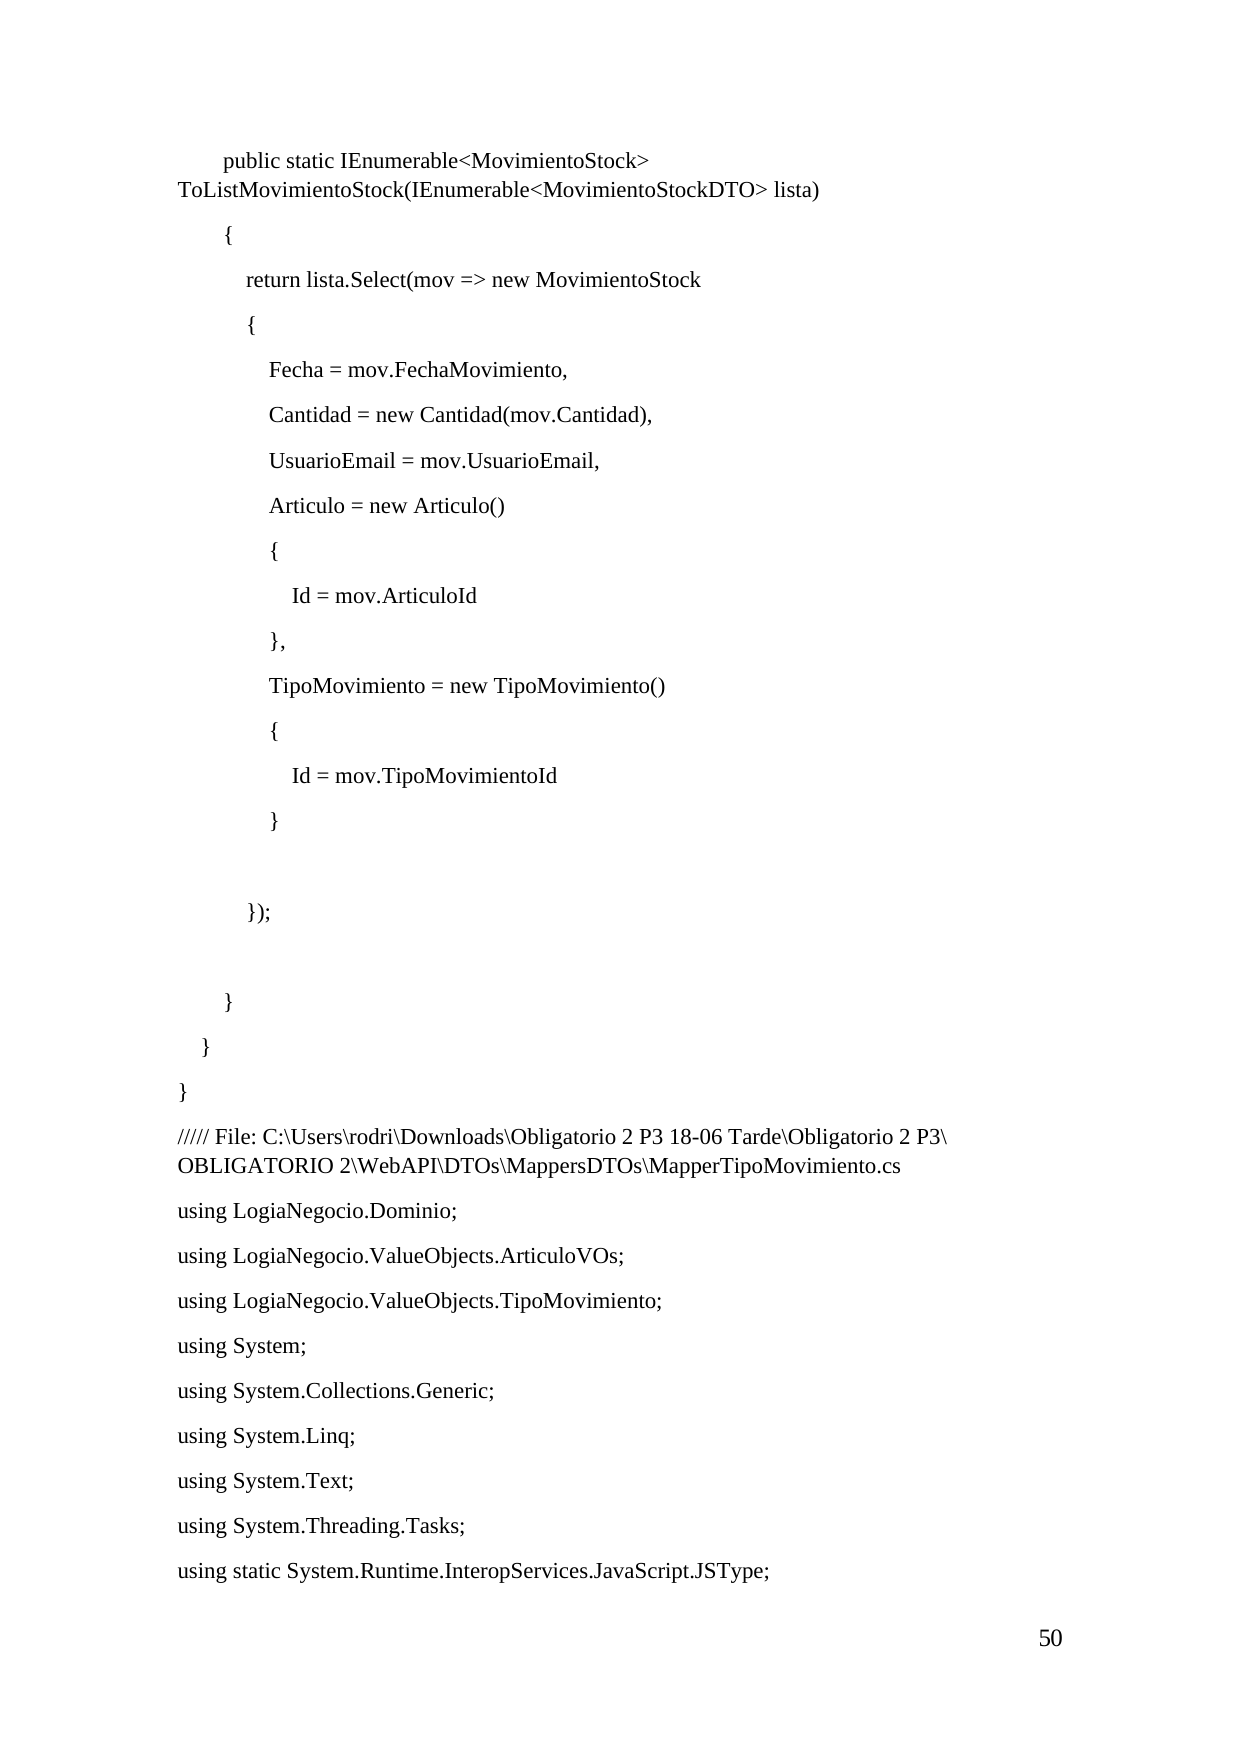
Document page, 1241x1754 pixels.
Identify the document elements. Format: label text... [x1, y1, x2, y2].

text } [177, 807, 1063, 834]
text UsuarioEmail = mov.UsuarioEmail, [177, 447, 1063, 473]
text { [177, 717, 1063, 744]
text } [177, 1078, 1063, 1104]
text Cantidad = new Cantidad(mov.Cantidad), [177, 402, 1063, 428]
text using System.Collections.Generic; [177, 1377, 1063, 1403]
text using LogiaNegocio.ValueObjects.ArticuloVOs; [177, 1242, 1063, 1268]
text using System; [177, 1332, 1063, 1358]
text using System.Threading.Tasks; [177, 1512, 1063, 1539]
text }, [177, 627, 1063, 653]
text Id = mov.TipoMovimientoId [177, 762, 1063, 789]
text Articulo = new Articulo() [177, 492, 1063, 518]
text using static System.Runtime.InteropServices.JavaScript.JSType; [177, 1558, 1063, 1584]
text Fecha = mov.FechaMovimiento, [177, 356, 1063, 383]
text using System.Linq; [177, 1422, 1063, 1449]
text using System.Text; [177, 1467, 1063, 1494]
text public static IEnumerable<MovimientoStock> ToListMovimientoStock(IEnumerable<MovimientoStockDTO> lista) [177, 148, 1063, 202]
text { [177, 221, 1063, 247]
text } [177, 988, 1063, 1014]
text { [177, 311, 1063, 338]
text TipoMovimiento = new TipoMovimiento() [177, 672, 1063, 698]
text using LogiaNegocio.ValueObjects.TipoMovimiento; [177, 1287, 1063, 1313]
text }); [177, 898, 1063, 924]
text } [177, 1033, 1063, 1059]
text { [177, 537, 1063, 563]
text Id = mov.ArticuloId [177, 582, 1063, 608]
text return lista.Select(mov => new MovimientoStock [177, 266, 1063, 293]
text using LogiaNegocio.Dominio; [177, 1197, 1063, 1223]
text ///// File: C:\Users\rodri\Downloads\Obligatorio 2 P3 18-06 Tarde\Obligatorio 2 P3\OBLIGATORIO 2\WebAPI\DTOs\MappersDTOs\MapperTipoMovimiento.cs [177, 1123, 1063, 1178]
